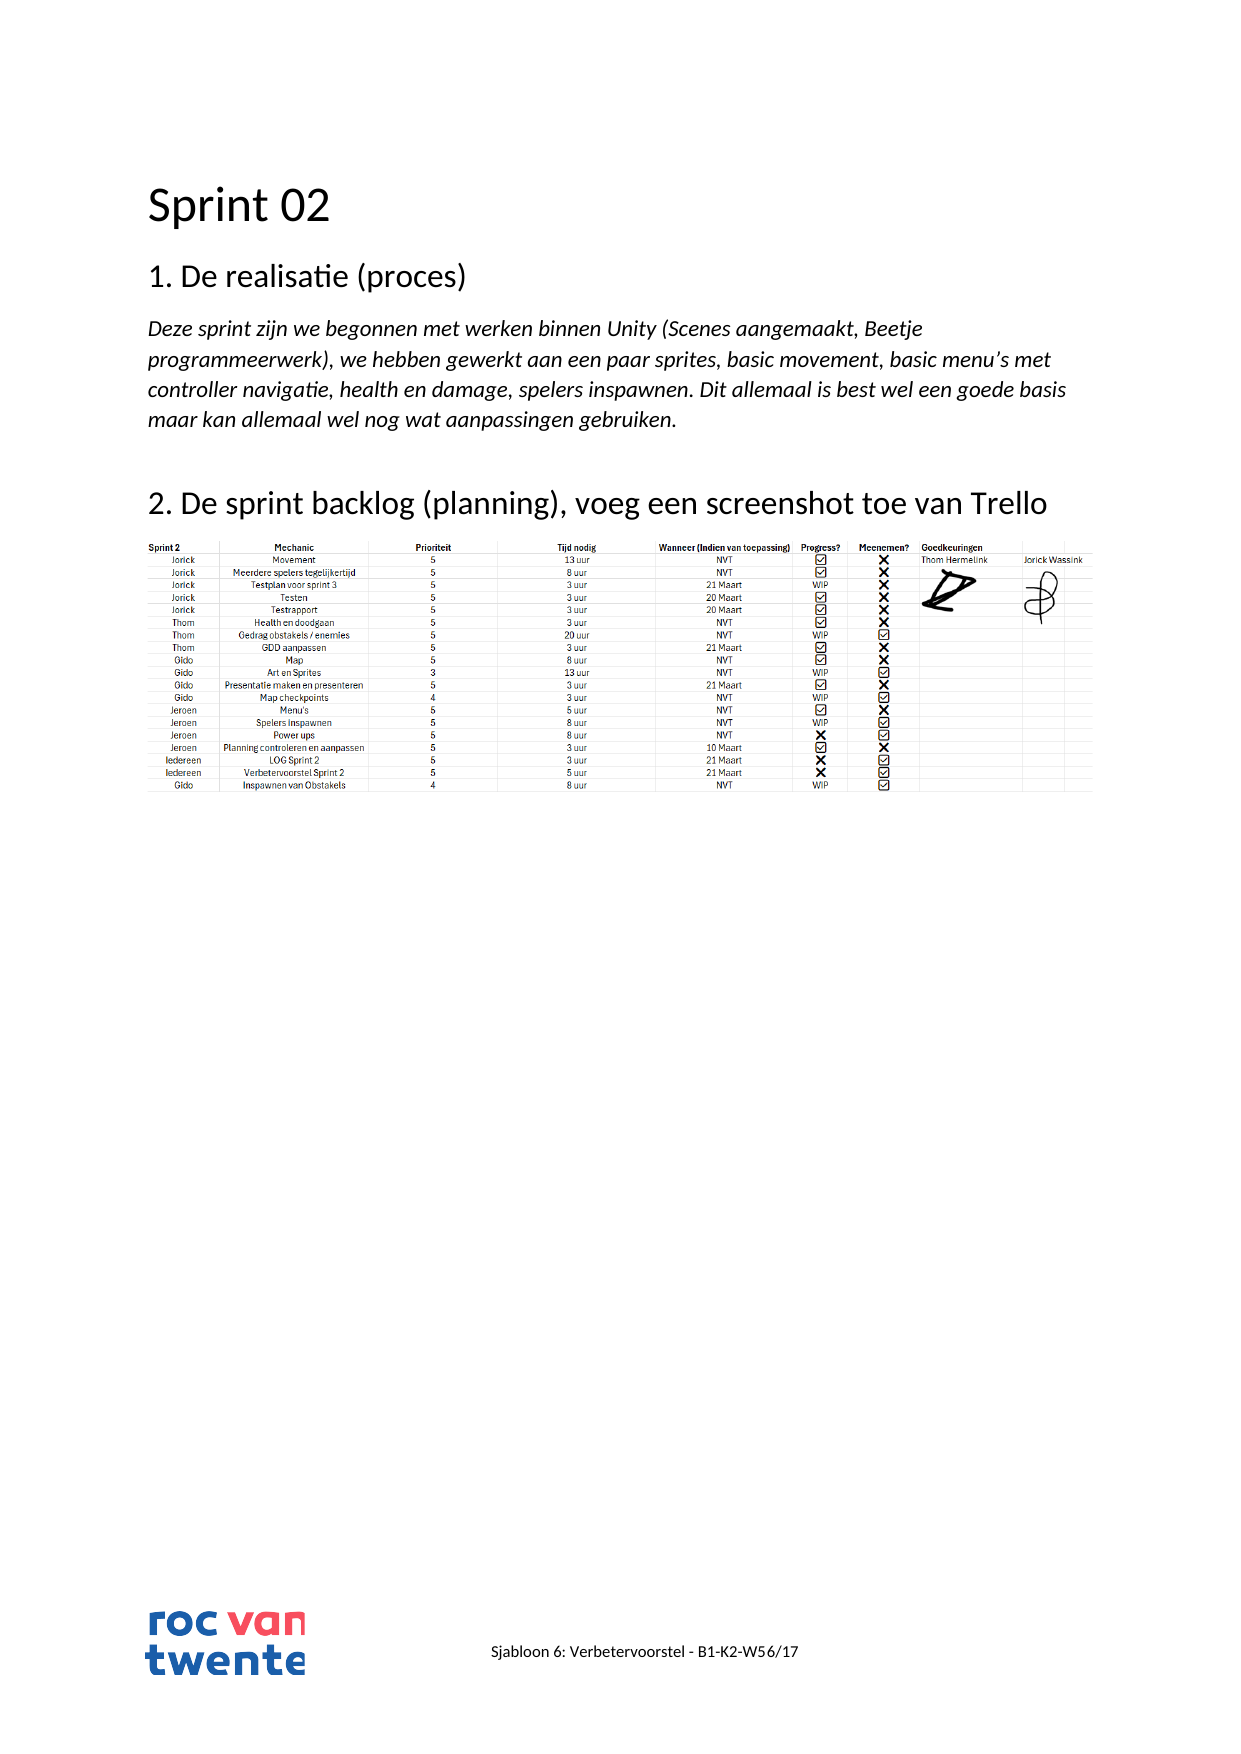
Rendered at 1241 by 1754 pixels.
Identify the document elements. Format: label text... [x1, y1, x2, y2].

picture [145, 1611, 305, 1674]
picture [147, 541, 1093, 792]
text Deze sprint zijn we begonnen met werken binnen Unity (Scenes aangemaakt, Beetje programmeerwerk), we hebben gewerkt aan een paar sprites, basic movement, basic menu’s met controller navigatie, health en damage, spelers inspawnen. Dit allemaal is best wel een goede basis maar kan allemaal wel nog wat aanpassingen gebruiken. [148, 314, 1093, 463]
subtitle Sprint 02 [148, 173, 1093, 234]
subtitle 2. De sprint backlog (planning), voeg een screenshot toe van Trello [148, 482, 1093, 523]
subtitle 1. De realisatie (proces) [148, 255, 1093, 296]
